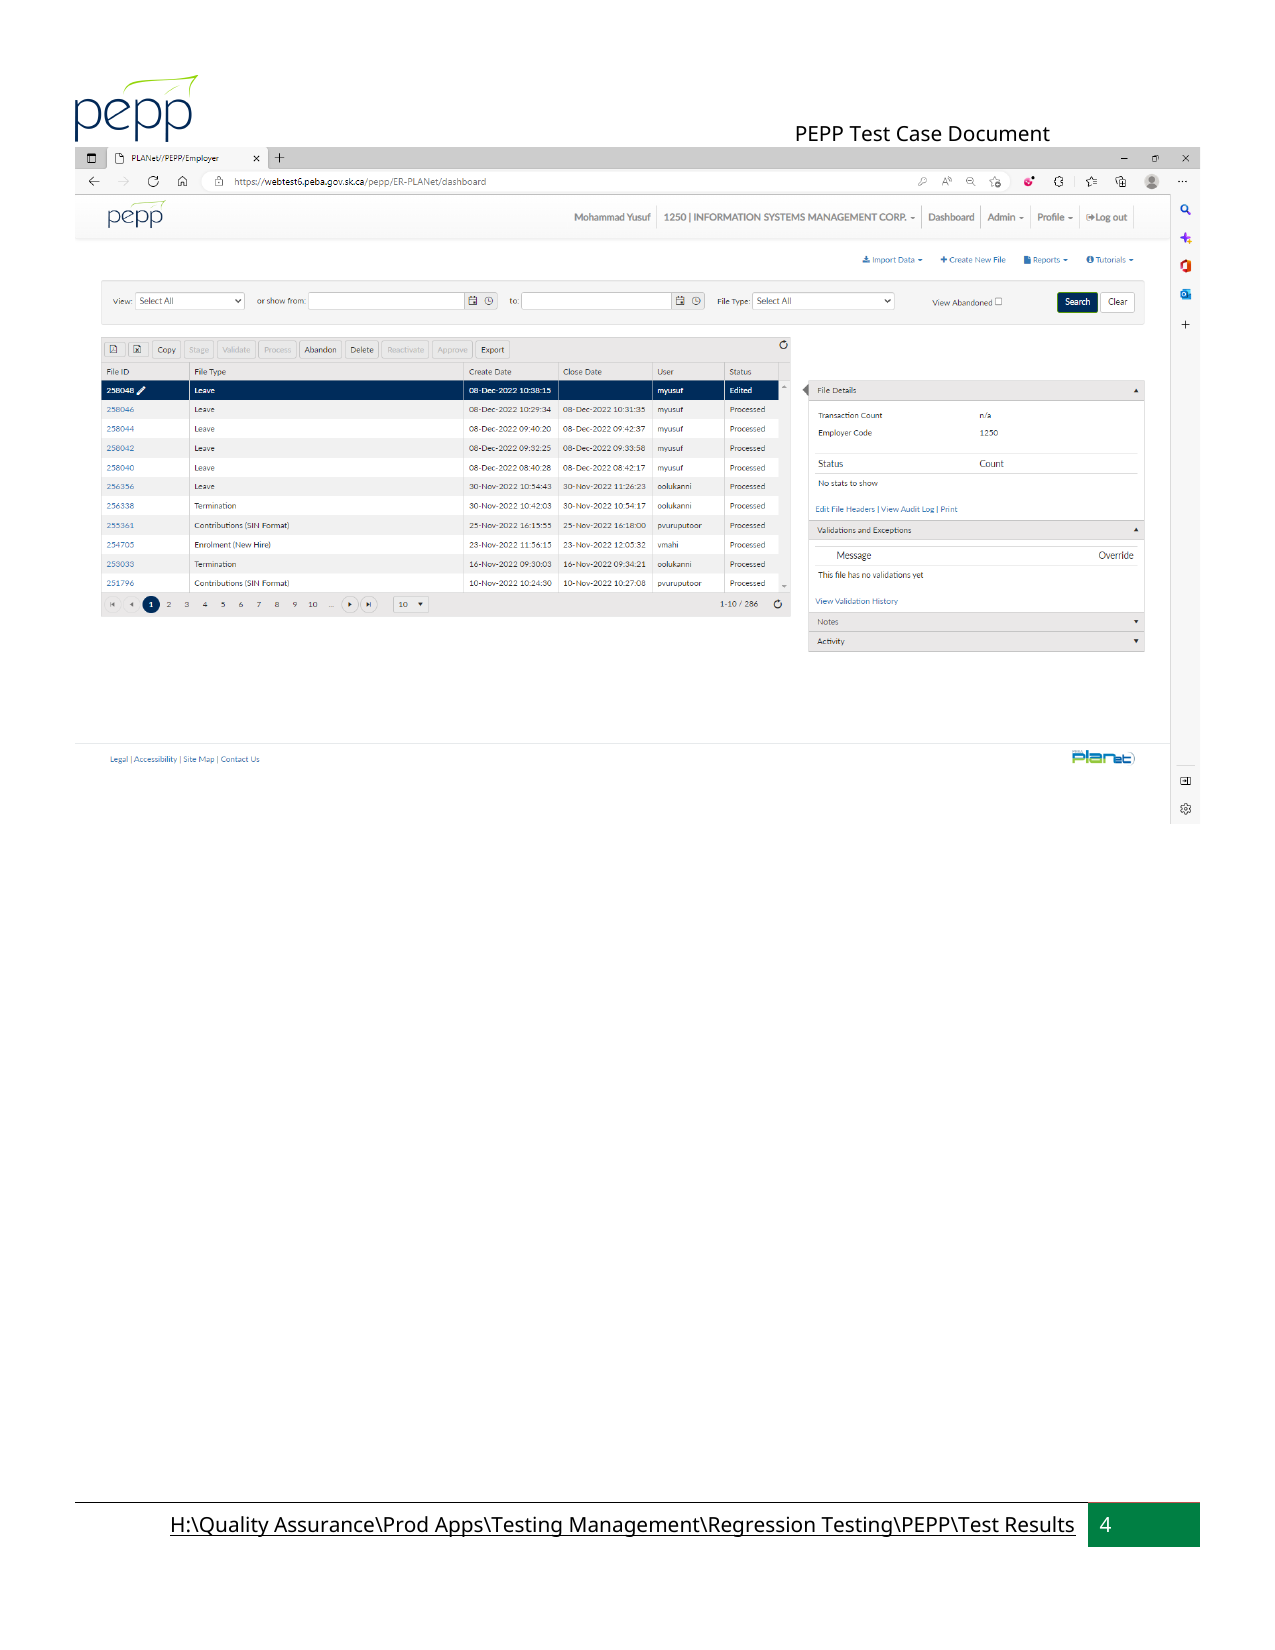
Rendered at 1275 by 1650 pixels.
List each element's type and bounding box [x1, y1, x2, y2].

picture [75, 147, 1200, 824]
picture [75, 75, 199, 142]
